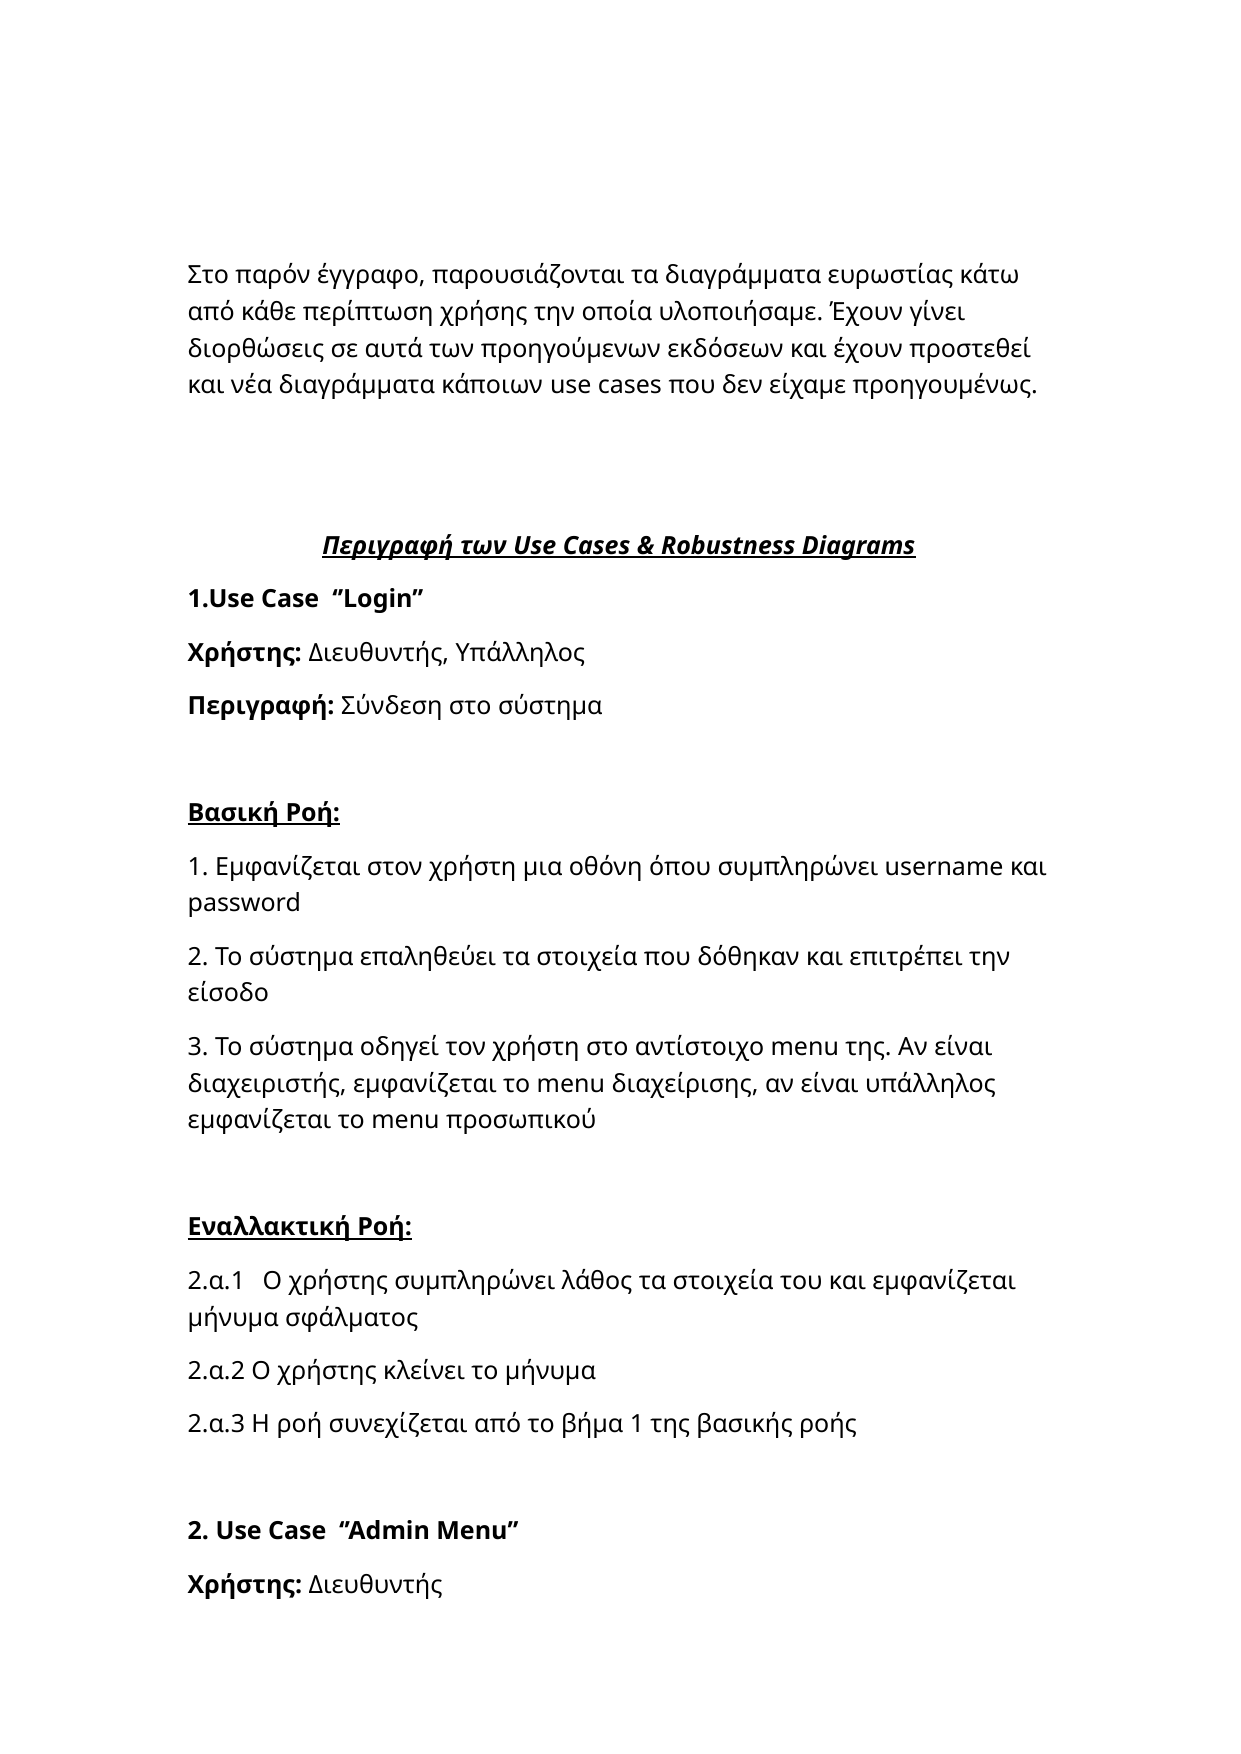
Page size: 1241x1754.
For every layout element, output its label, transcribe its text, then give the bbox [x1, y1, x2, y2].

text Περιγραφή: Σύνδεση στο σύστημα [187, 688, 1053, 722]
text Χρήστης: Διευθυντής, Υπάλληλος [187, 634, 1053, 668]
text 2. Το σύστημα επαληθεύει τα στοιχεία που δόθηκαν και επιτρέπει την είσοδο [187, 938, 1053, 1009]
text Χρήστης: Διευθυντής [187, 1566, 1053, 1600]
text 2.α.1 Ο χρήστης συμπληρώνει λάθος τα στοιχεία του και εμφανίζεται μήνυμα σφάλματος [187, 1262, 1053, 1333]
text Εναλλακτική Ροή: [187, 1209, 1053, 1243]
text 2. Use Case ‘’Admin Menu’’ [187, 1513, 1053, 1547]
text Βασική Ροή: [187, 795, 1053, 829]
text 1. Εμφανίζεται στον χρήστη μια οθόνη όπου συμπληρώνει username και password [187, 848, 1053, 919]
text Περιγραφή των Use Cases & Robustness Diagrams [187, 527, 1053, 562]
text 3. Το σύστημα οδηγεί τον χρήστη στο αντίστοιχο menu της. Αν είναι διαχειριστής, εμφανίζεται το menu διαχείρισης, αν είναι υπάλληλος εμφανίζεται το menu προσωπικού [187, 1028, 1053, 1136]
text 1.Use Case ‘’Login’’ [187, 581, 1053, 615]
text 2.α.2 Ο χρήστης κλείνει το μήνυμα [187, 1353, 1053, 1387]
text 2.α.3 Η ροή συνεχίζεται από το βήμα 1 της βασικής ροής [187, 1406, 1053, 1440]
text Στο παρόν έγγραφο, παρουσιάζονται τα διαγράμματα ευρωστίας κάτω από κάθε περίπτωση χρήσης την οποία υλοποιήσαμε. Έχουν γίνει διορθώσεις σε αυτά των προηγούμενων εκδόσεων και έχουν προστεθεί και νέα διαγράμματα κάποιων use cases που δεν είχαμε προηγουμένως. [187, 257, 1053, 401]
